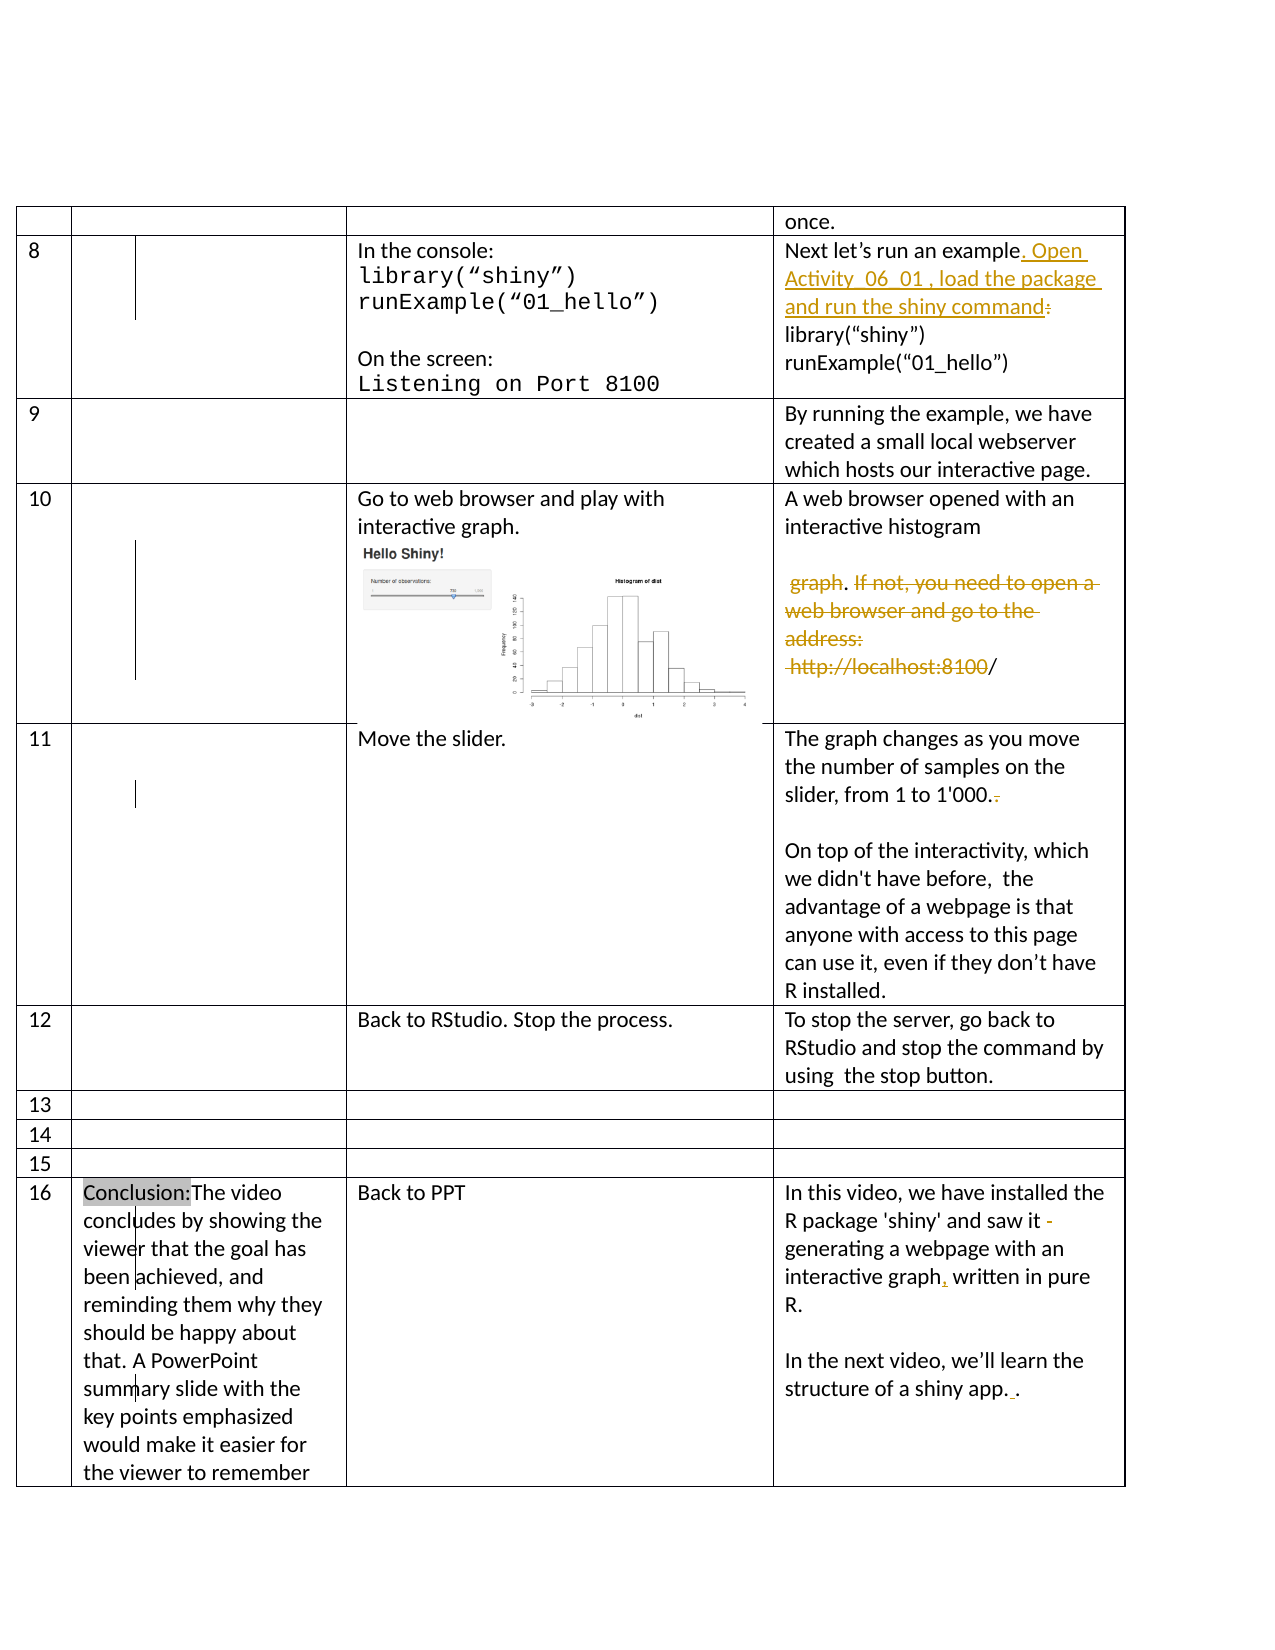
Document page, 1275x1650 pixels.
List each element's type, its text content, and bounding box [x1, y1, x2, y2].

table_cell [72, 1120, 346, 1148]
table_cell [774, 1178, 1124, 1486]
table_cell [72, 1178, 346, 1486]
table_cell [72, 207, 346, 235]
table_cell 10 [17, 484, 71, 723]
table_cell 8 [17, 236, 71, 398]
table_cell Next let’s run an example library(“shiny”) runExample(“01_hello”) [774, 236, 1124, 398]
table_cell Move the slider. [347, 724, 773, 1004]
table_cell The graph changes as you move the number of samples on the slider, from 1 to 1'000. On top of the interactivity, which we didn't have before, the advantage of a webpage is that anyone with access to this page can use it, even if they don’t have R installed. [774, 724, 1124, 1004]
table_cell [72, 1091, 346, 1119]
table_cell In the console: library(“shiny”) runExample(“01_hello”) On the screen: Listening on Port 8100 [347, 236, 773, 398]
table_cell [72, 1006, 346, 1089]
table_cell 13 [17, 1091, 71, 1119]
table_cell [72, 236, 346, 398]
table_cell [72, 399, 346, 483]
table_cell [774, 207, 1124, 235]
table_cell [347, 207, 773, 235]
table_cell 15 [17, 1149, 71, 1177]
table_cell 14 [17, 1120, 71, 1148]
table_cell [774, 1149, 1124, 1177]
table_cell [347, 1091, 773, 1119]
picture [357, 540, 763, 724]
table_cell [72, 724, 346, 1004]
table_cell 9 [17, 399, 71, 483]
table_cell [774, 1091, 1124, 1119]
table_cell 16 [17, 1178, 71, 1486]
table_cell 7 [17, 207, 71, 235]
table_cell [347, 1149, 773, 1177]
table_cell By running the example, we have created a small local webserver which hosts our interactive page. [774, 399, 1124, 483]
table_cell A web browser opened with an interactive histogram . / [774, 484, 1124, 723]
table_cell Back to RStudio. Stop the process. [347, 1006, 773, 1089]
table_cell To stop the server, go back to RStudio and stop the command by using the stop button. [774, 1006, 1124, 1089]
table_cell [72, 1149, 346, 1177]
table_cell Go to web browser and play with interactive graph. [347, 484, 773, 723]
table_cell 11 [17, 724, 71, 1004]
table_cell [347, 1120, 773, 1148]
table_cell [774, 1120, 1124, 1148]
table_cell 12 [17, 1006, 71, 1089]
table_cell [347, 399, 773, 483]
table_cell Back to PPT [347, 1178, 773, 1486]
table_cell [72, 484, 346, 723]
